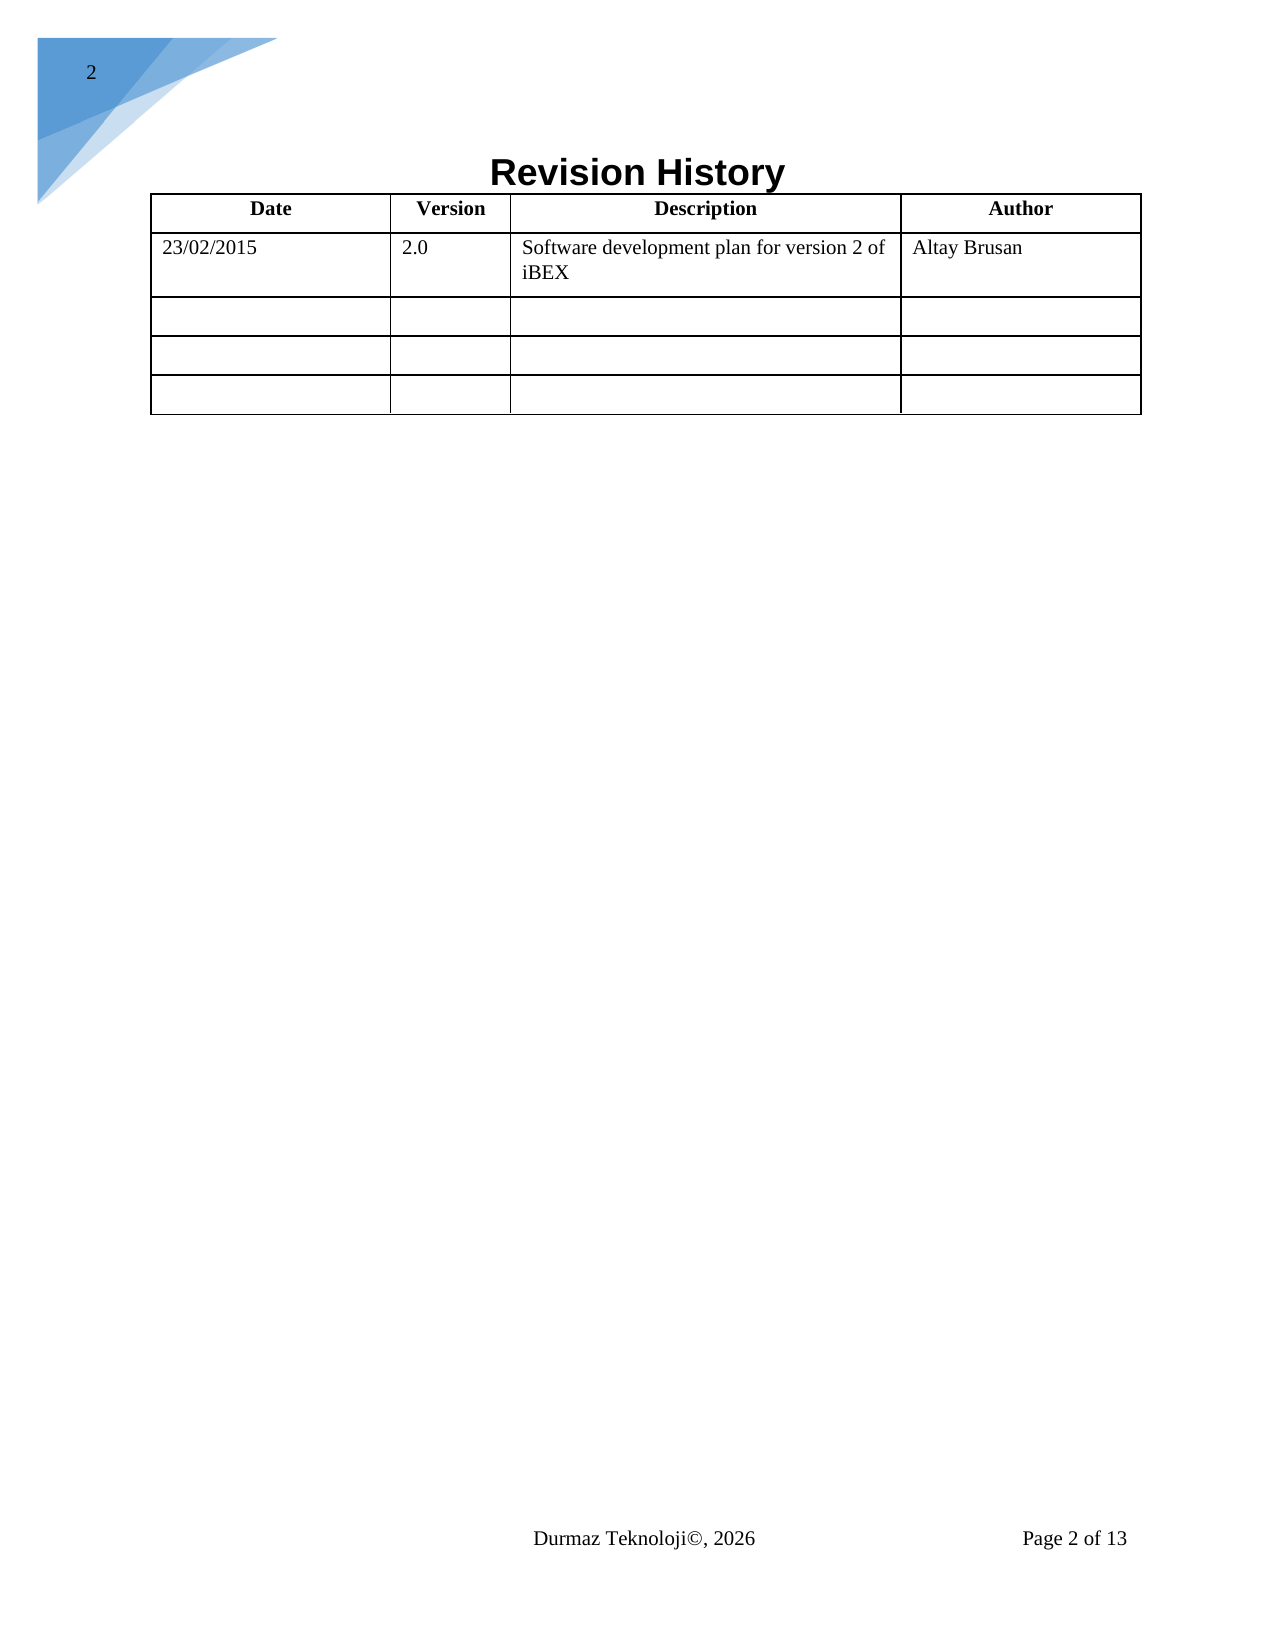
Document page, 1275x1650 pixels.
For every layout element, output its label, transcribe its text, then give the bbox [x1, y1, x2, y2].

table_cell [511, 376, 900, 413]
table_cell Altay Brusan [902, 234, 1140, 296]
table_cell [902, 376, 1140, 413]
table_cell 2.0 [391, 234, 510, 296]
table_header Date [152, 195, 390, 232]
table_cell [902, 337, 1140, 374]
table_cell [391, 376, 510, 413]
table_header Version [391, 195, 510, 232]
table_cell [152, 298, 390, 335]
table_cell [391, 337, 510, 374]
table_cell [152, 337, 390, 374]
table_cell [902, 298, 1140, 335]
table_cell [391, 298, 510, 335]
table_cell [152, 376, 390, 413]
table_cell [511, 298, 900, 335]
table_cell Software development plan for version 2 of iBEX [511, 234, 900, 296]
picture [37, 37, 279, 206]
table_header Author [902, 195, 1140, 232]
table_cell 23/02/2015 [152, 234, 390, 296]
table_cell [511, 337, 900, 374]
table_header Description [511, 195, 900, 232]
title Revision History [150, 150, 1125, 193]
